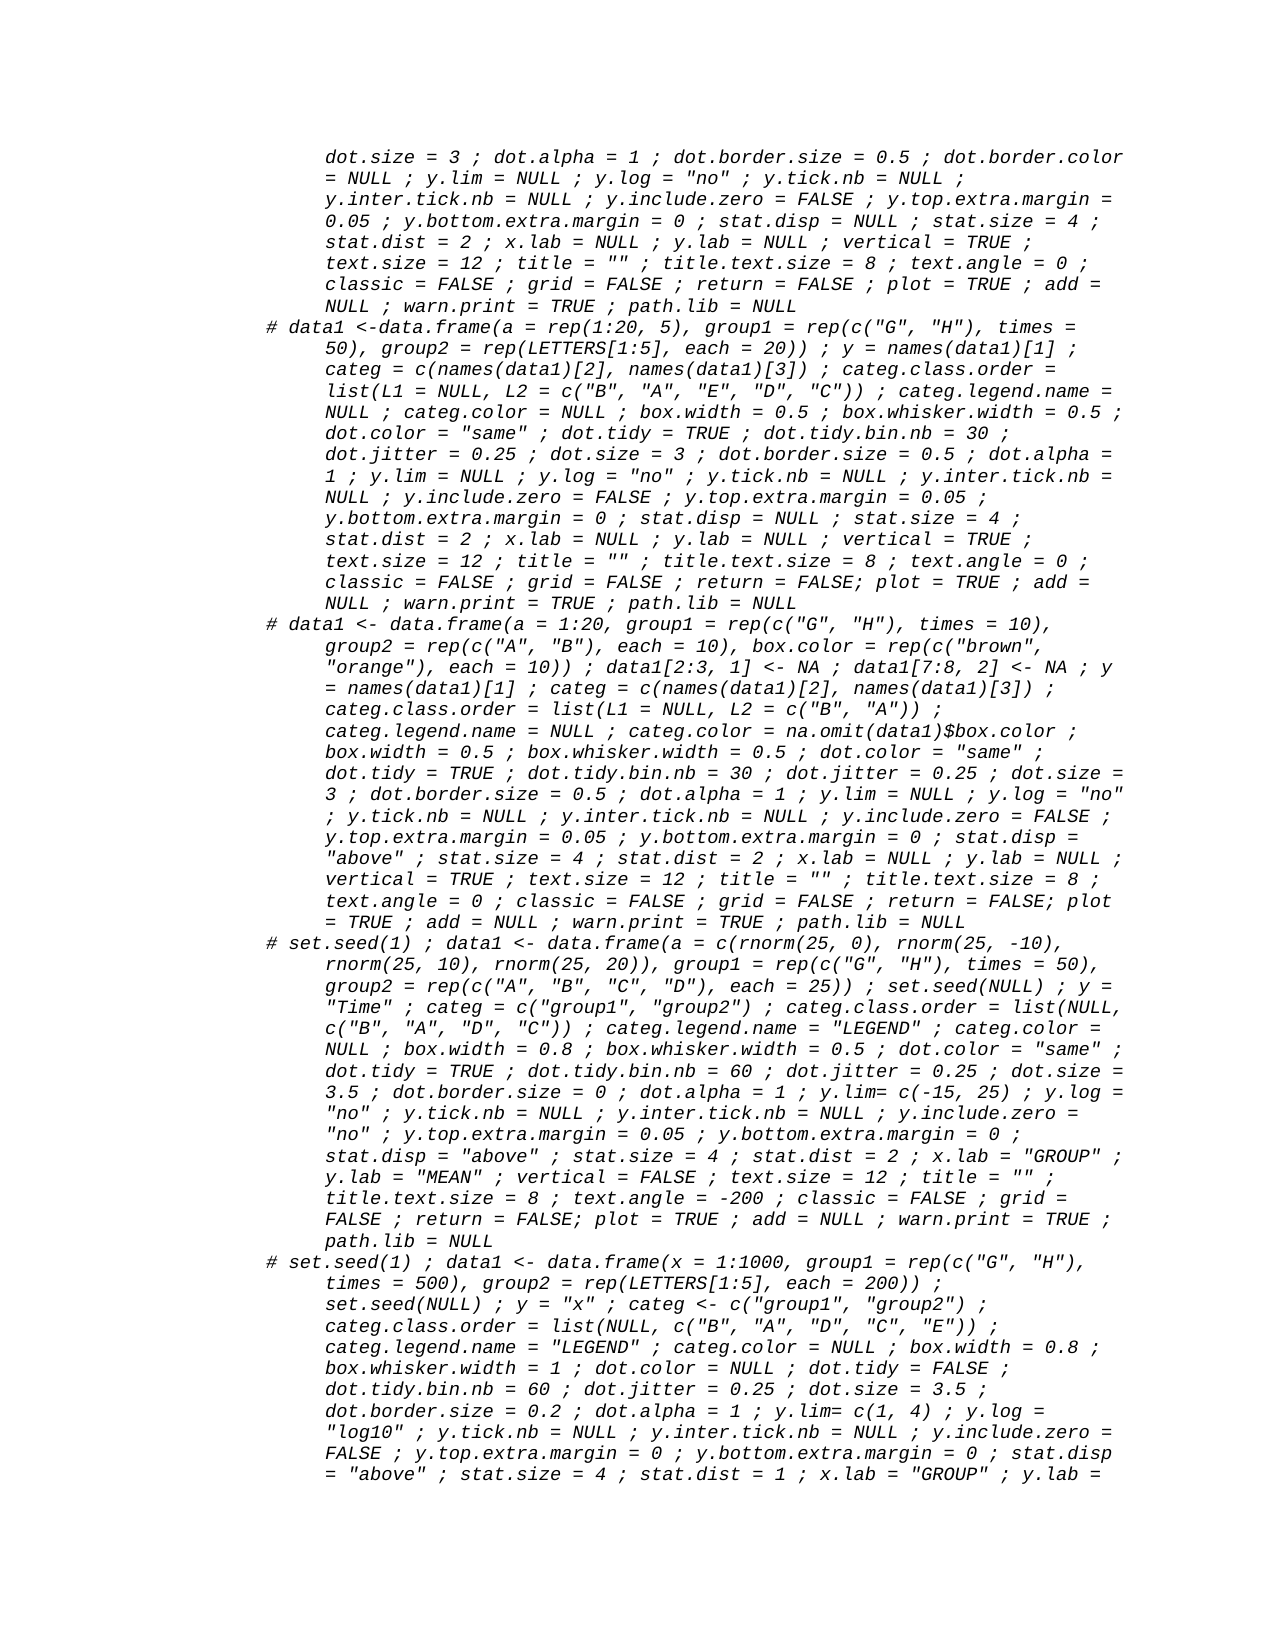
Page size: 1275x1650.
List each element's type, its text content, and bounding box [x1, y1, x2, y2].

text # set.seed(1) ; data1 <- data.frame(a = c(rnorm(25, 0), rnorm(25, -10), rnorm(25, 10), rnorm(25, 20)), group1 = rep(c("G", "H"), times = 50), group2 = rep(c("A", "B", "C", "D"), each = 25)) ; set.seed(NULL) ; y = "Time" ; categ = c("group1", "group2") ; categ.class.order = list(NULL, c("B", "A", "D", "C")) ; categ.legend.name = "LEGEND" ; categ.color = NULL ; box.width = 0.8 ; box.whisker.width = 0.5 ; dot.color = "same" ; dot.tidy = TRUE ; dot.tidy.bin.nb = 60 ; dot.jitter = 0.25 ; dot.size = 3.5 ; dot.border.size = 0 ; dot.alpha = 1 ; y.lim= c(-15, 25) ; y.log = "no" ; y.tick.nb = NULL ; y.inter.tick.nb = NULL ; y.include.zero = "no" ; y.top.extra.margin = 0.05 ; y.bottom.extra.margin = 0 ; stat.disp = "above" ; stat.size = 4 ; stat.dist = 2 ; x.lab = "GROUP" ; y.lab = "MEAN" ; vertical = FALSE ; text.size = 12 ; title = "" ; title.text.size = 8 ; text.angle = -200 ; classic = FALSE ; grid = FALSE ; return = FALSE; plot = TRUE ; add = NULL ; warn.print = TRUE ; path.lib = NULL [266, 934, 1127, 1253]
text # data1 <- data.frame(a = 1:20, group1 = rep(c("G", "H"), times = 10), group2 = rep(c("A", "B"), each = 10), box.color = rep(c("brown", "orange"), each = 10)) ; data1[2:3, 1] <- NA ; data1[7:8, 2] <- NA ; y = names(data1)[1] ; categ = c(names(data1)[2], names(data1)[3]) ; categ.class.order = list(L1 = NULL, L2 = c("B", "A")) ; categ.legend.name = NULL ; categ.color = na.omit(data1)$box.color ; box.width = 0.5 ; box.whisker.width = 0.5 ; dot.color = "same" ; dot.tidy = TRUE ; dot.tidy.bin.nb = 30 ; dot.jitter = 0.25 ; dot.size = 3 ; dot.border.size = 0.5 ; dot.alpha = 1 ; y.lim = NULL ; y.log = "no" ; y.tick.nb = NULL ; y.inter.tick.nb = NULL ; y.include.zero = FALSE ; y.top.extra.margin = 0.05 ; y.bottom.extra.margin = 0 ; stat.disp = "above" ; stat.size = 4 ; stat.dist = 2 ; x.lab = NULL ; y.lab = NULL ; vertical = TRUE ; text.size = 12 ; title = "" ; title.text.size = 8 ; text.angle = 0 ; classic = FALSE ; grid = FALSE ; return = FALSE; plot = TRUE ; add = NULL ; warn.print = TRUE ; path.lib = NULL [266, 615, 1127, 934]
text # data1 <-data.frame(a = rep(1:20, 5), group1 = rep(c("G", "H"), times = 50), group2 = rep(LETTERS[1:5], each = 20)) ; y = names(data1)[1] ; categ = c(names(data1)[2], names(data1)[3]) ; categ.class.order = list(L1 = NULL, L2 = c("B", "A", "E", "D", "C")) ; categ.legend.name = NULL ; categ.color = NULL ; box.width = 0.5 ; box.whisker.width = 0.5 ; dot.color = "same" ; dot.tidy = TRUE ; dot.tidy.bin.nb = 30 ; dot.jitter = 0.25 ; dot.size = 3 ; dot.border.size = 0.5 ; dot.alpha = 1 ; y.lim = NULL ; y.log = "no" ; y.tick.nb = NULL ; y.inter.tick.nb = NULL ; y.include.zero = FALSE ; y.top.extra.margin = 0.05 ; y.bottom.extra.margin = 0 ; stat.disp = NULL ; stat.size = 4 ; stat.dist = 2 ; x.lab = NULL ; y.lab = NULL ; vertical = TRUE ; text.size = 12 ; title = "" ; title.text.size = 8 ; text.angle = 0 ; classic = FALSE ; grid = FALSE ; return = FALSE; plot = TRUE ; add = NULL ; warn.print = TRUE ; path.lib = NULL [266, 318, 1127, 615]
